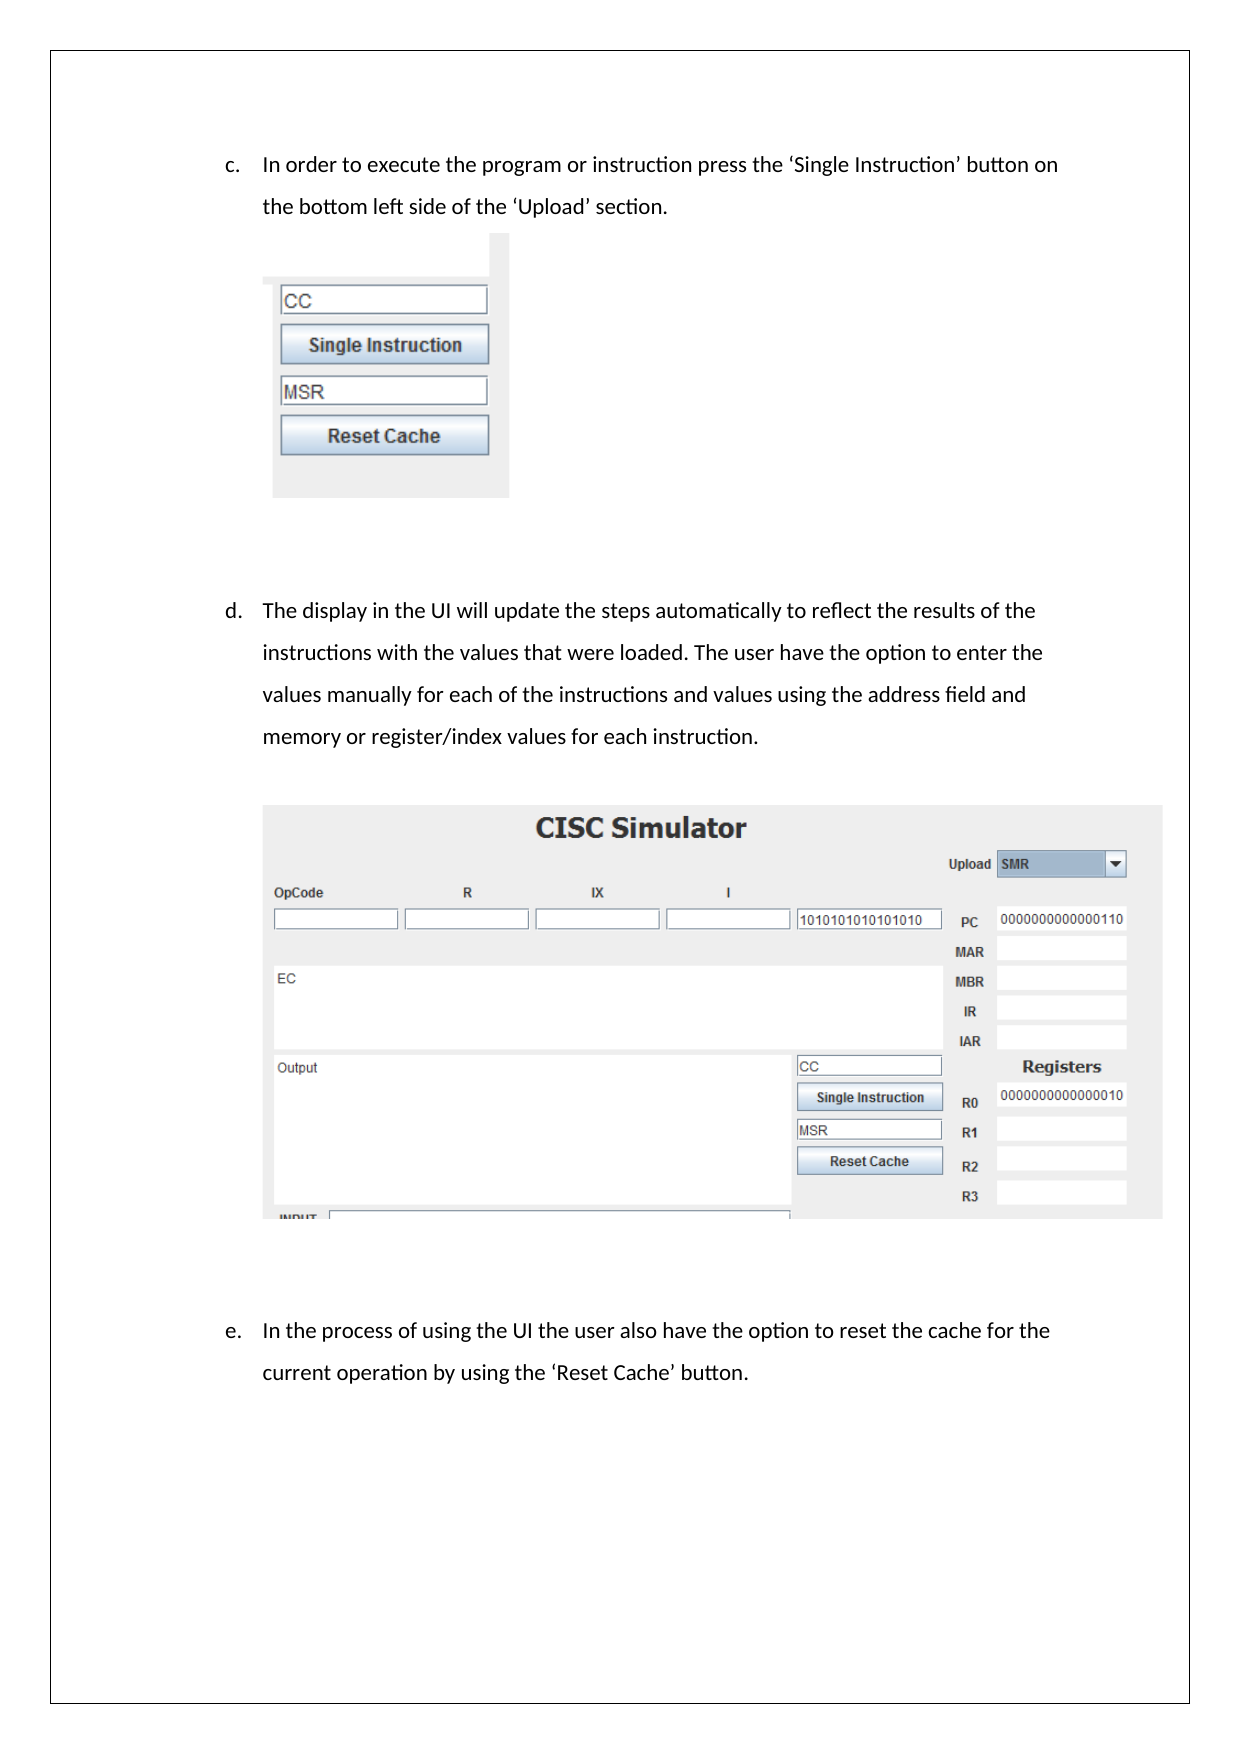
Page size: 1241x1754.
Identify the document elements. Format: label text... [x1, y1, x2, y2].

list In order to execute the program or instruction press the ‘Single Instruction’ button on the bottom left side of the ‘Upload’ section. [225, 150, 1090, 582]
list In the process of using the UI the user also have the option to reset the cache for the current operation by using the ‘Reset Cache’ button. [225, 1316, 1090, 1386]
picture [262, 233, 510, 498]
picture [262, 805, 1163, 1219]
